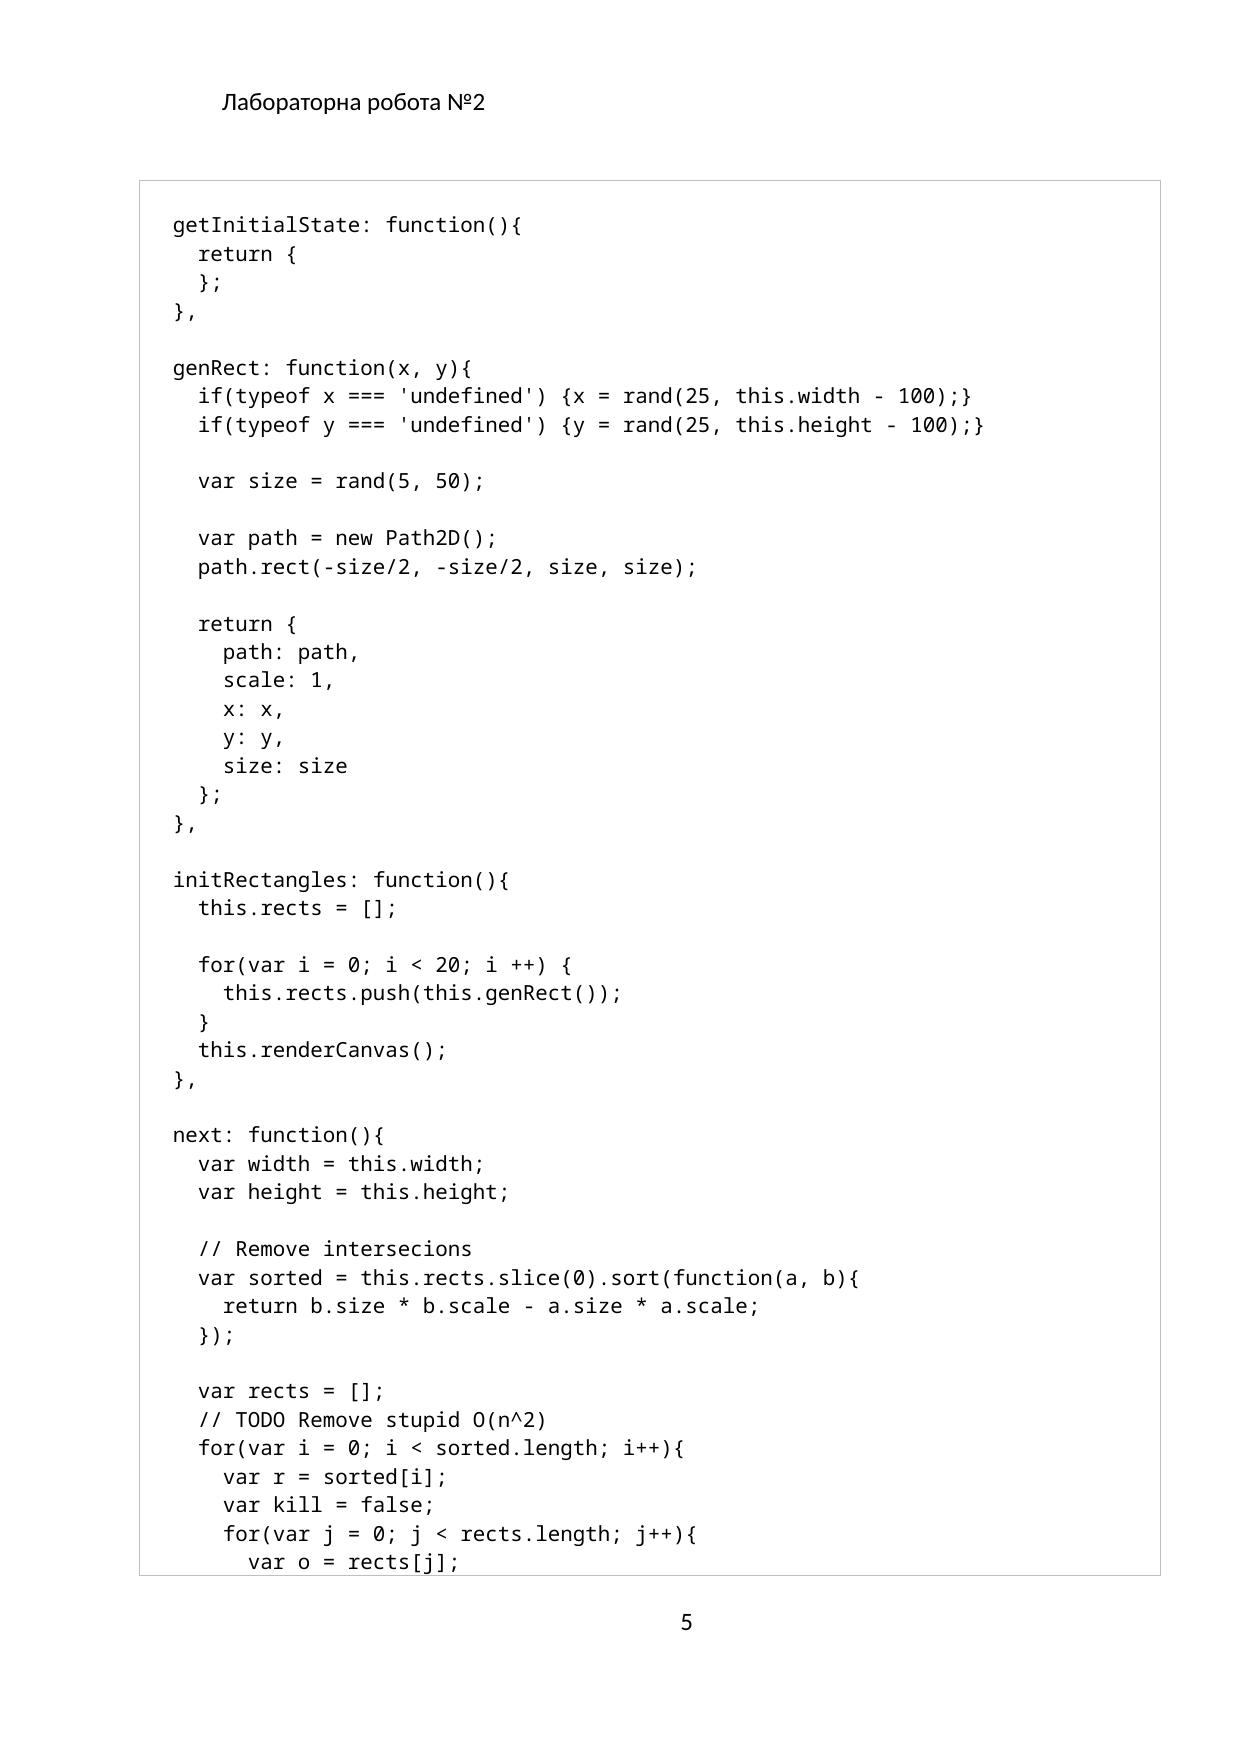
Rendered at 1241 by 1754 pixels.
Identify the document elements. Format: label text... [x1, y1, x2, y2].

text for(var i = 0; i < sorted.length; i++){ [148, 1433, 1152, 1462]
text var size = rand(5, 50); [148, 467, 1152, 495]
text genRect: function(x, y){ [148, 353, 1152, 381]
text var r = sorted[i]; [148, 1462, 1152, 1490]
text this.rects.push(this.genRect()); [148, 978, 1152, 1007]
text }, [148, 296, 1152, 324]
text x: x, [148, 694, 1152, 722]
text if(typeof x === 'undefined') {x = rand(25, this.width - 100);} [148, 381, 1152, 410]
text var sorted = this.rects.slice(0).sort(function(a, b){ [148, 1263, 1152, 1291]
text }; [148, 267, 1152, 296]
text var width = this.width; [148, 1149, 1152, 1177]
text getInitialState: function(){ [148, 211, 1152, 239]
text scale: 1, [148, 666, 1152, 694]
text // TODO Remove stupid O(n^2) [148, 1405, 1152, 1433]
text this.renderCanvas(); [148, 1035, 1152, 1064]
text var height = this.height; [148, 1177, 1152, 1206]
text }, [148, 1064, 1152, 1092]
text var path = new Path2D(); [148, 523, 1152, 552]
text var o = rects[j]; [148, 1547, 1152, 1575]
text }); [148, 1320, 1152, 1348]
text for(var j = 0; j < rects.length; j++){ [148, 1519, 1152, 1547]
text path: path, [148, 637, 1152, 666]
text this.rects = []; [148, 893, 1152, 922]
text var rects = []; [148, 1377, 1152, 1405]
text // Remove intersecions [148, 1234, 1152, 1263]
text if(typeof y === 'undefined') {y = rand(25, this.height - 100);} [148, 410, 1152, 438]
text var kill = false; [148, 1490, 1152, 1519]
text initRectangles: function(){ [148, 865, 1152, 893]
text next: function(){ [148, 1121, 1152, 1149]
text }; [148, 779, 1152, 808]
text } [148, 1007, 1152, 1035]
text y: y, [148, 722, 1152, 751]
text }, [148, 808, 1152, 836]
text for(var i = 0; i < 20; i ++) { [148, 950, 1152, 978]
text size: size [148, 751, 1152, 779]
text return { [148, 609, 1152, 637]
text return b.size * b.scale - a.size * a.scale; [148, 1291, 1152, 1320]
text return { [148, 239, 1152, 267]
text path.rect(-size/2, -size/2, size, size); [148, 552, 1152, 580]
